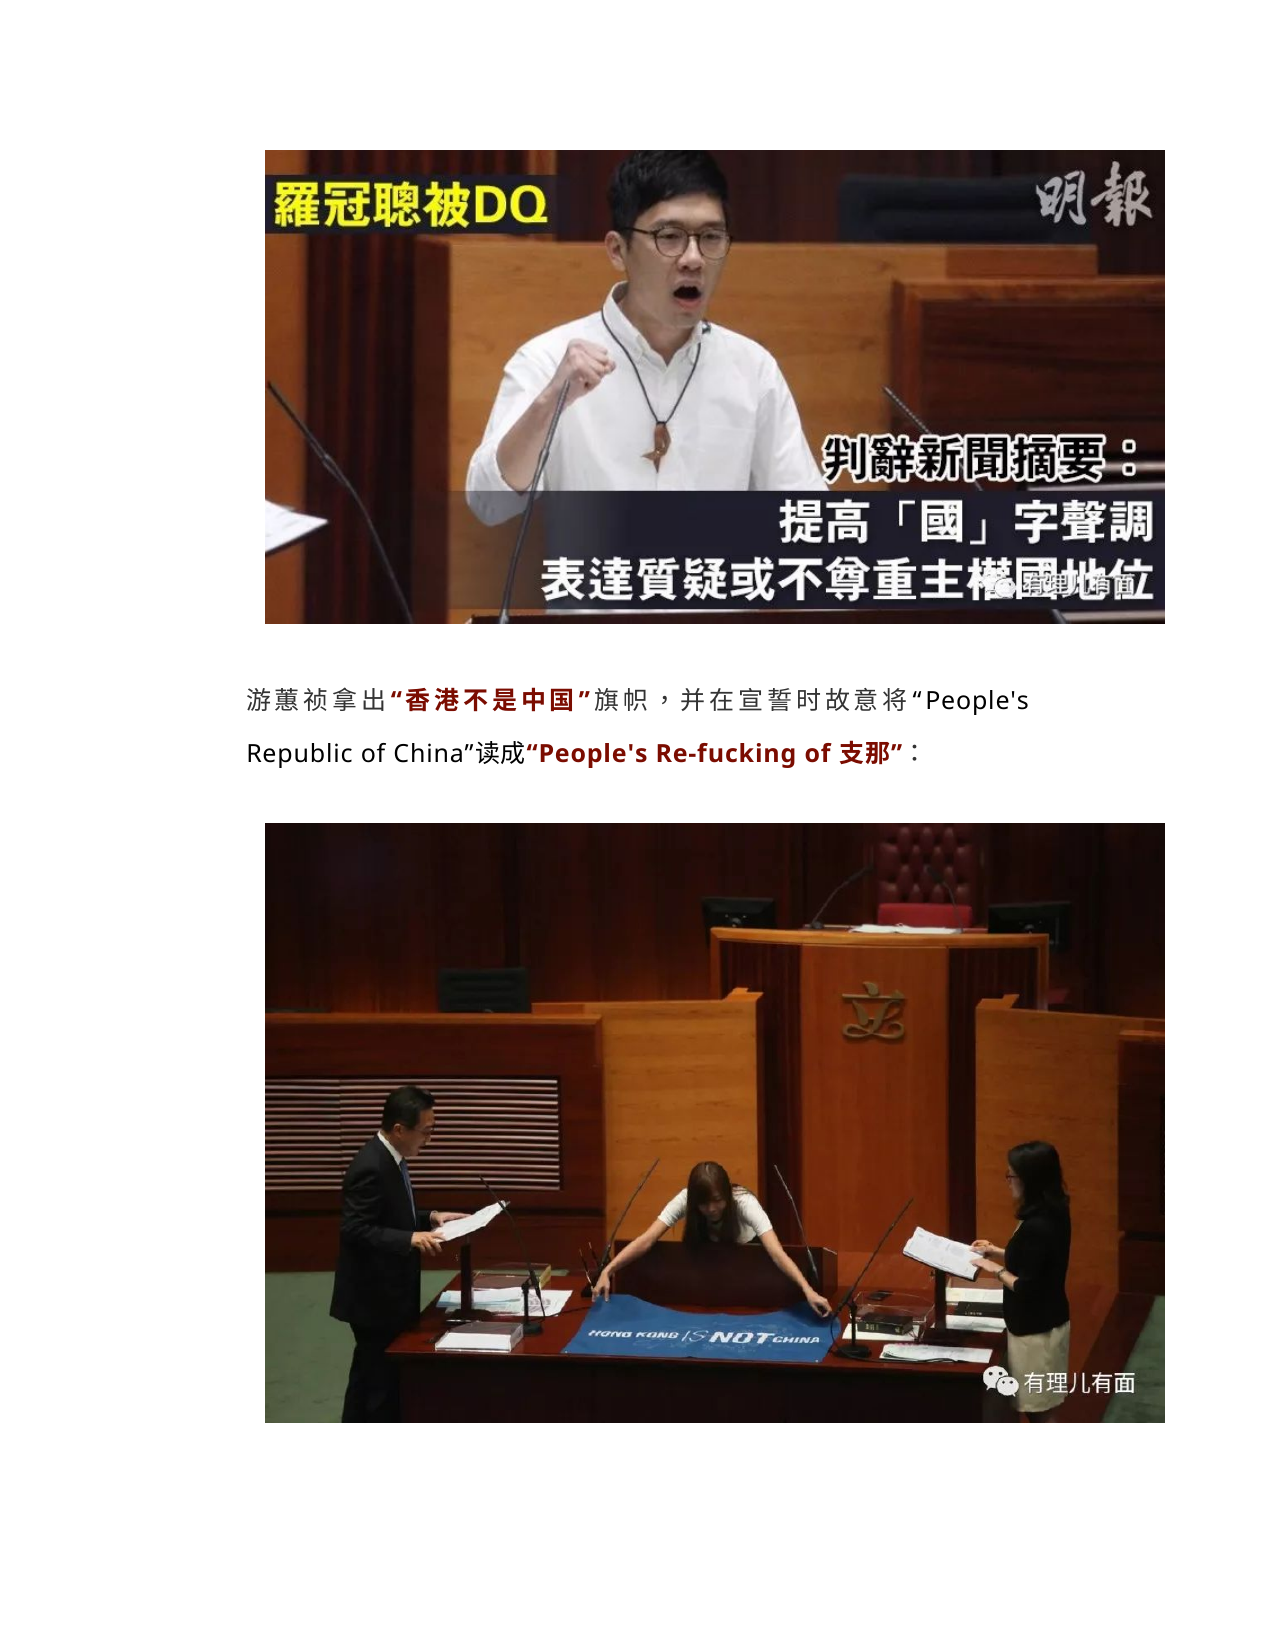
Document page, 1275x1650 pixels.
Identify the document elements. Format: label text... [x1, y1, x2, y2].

picture [265, 150, 1165, 624]
picture [265, 823, 1165, 1423]
text 游蕙祯拿出“香港不是中国”旗帜，并在宣誓时故意将“People's Republic of China”读成“People's Re-fucking of 支那”： [246, 664, 1029, 770]
